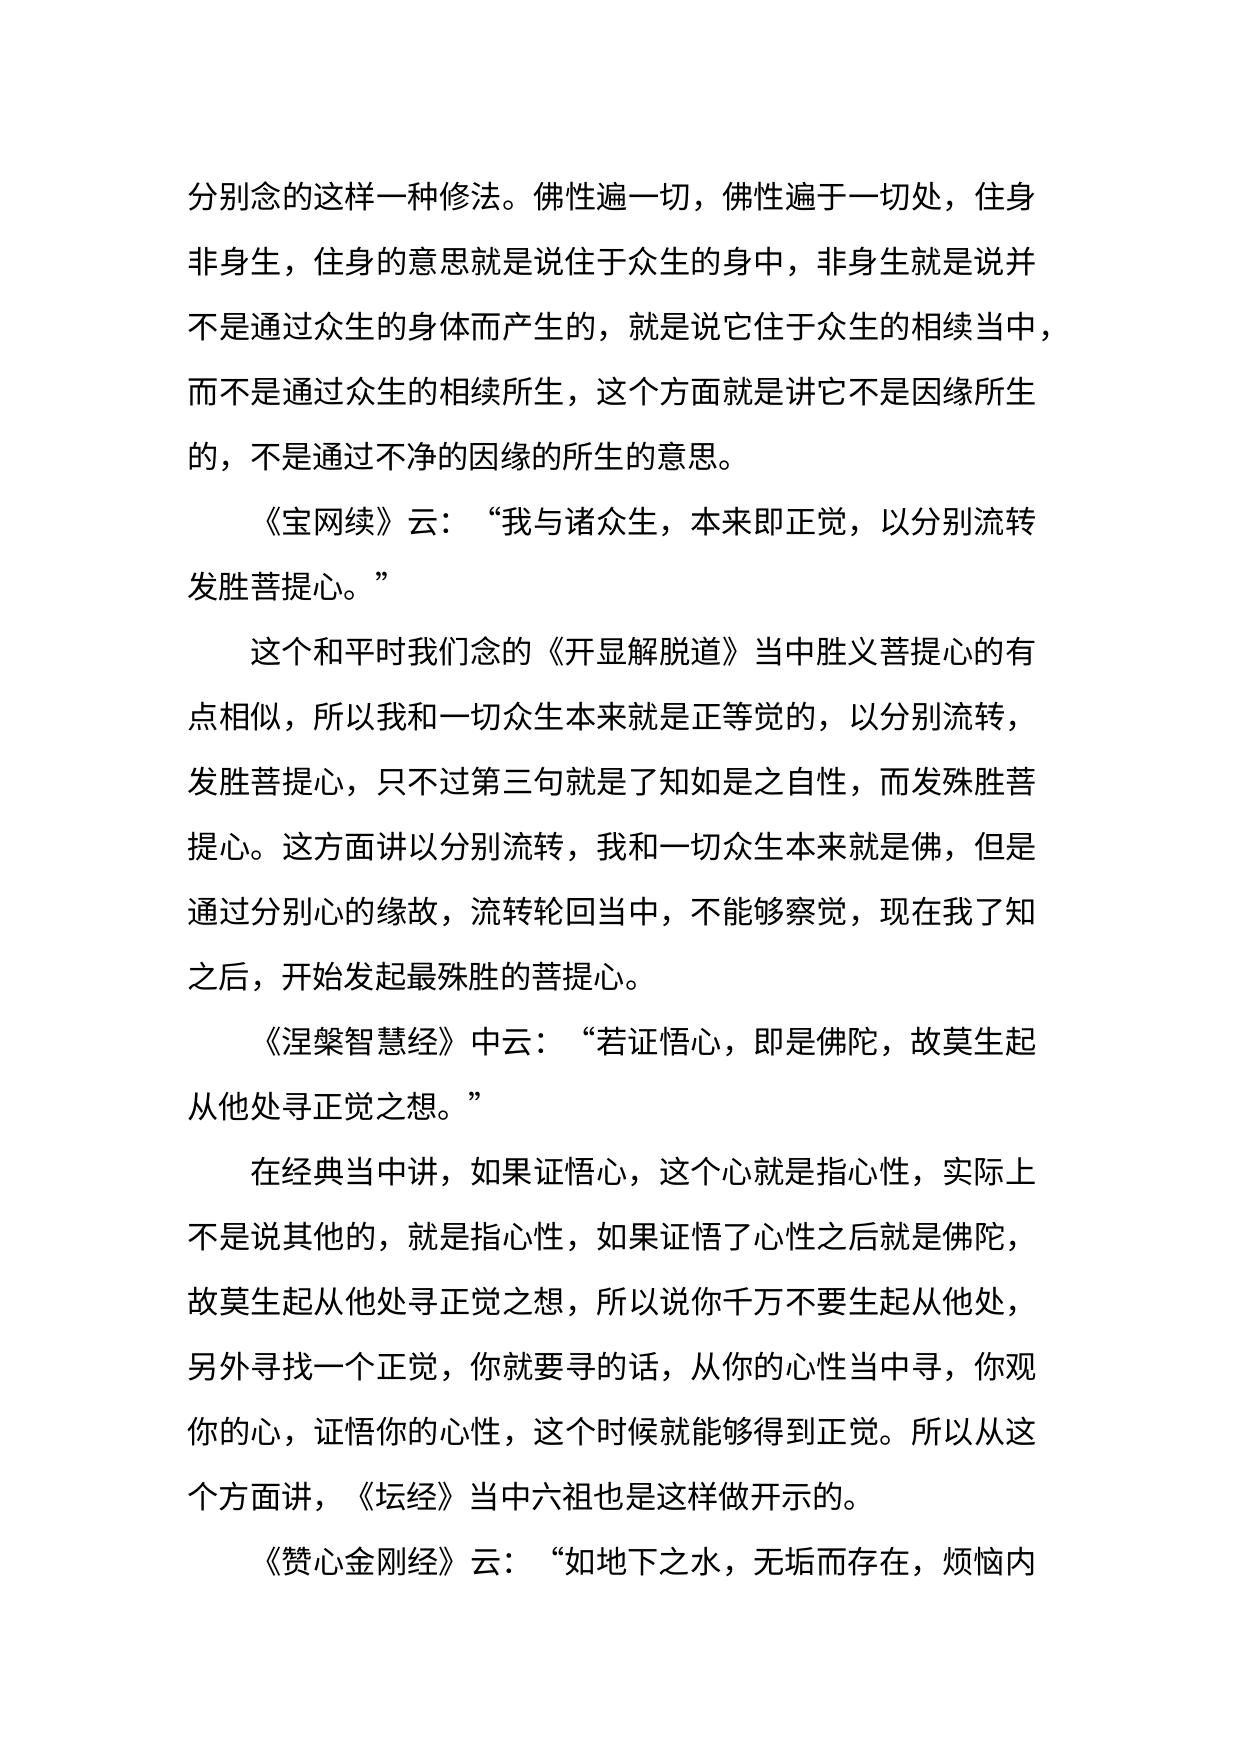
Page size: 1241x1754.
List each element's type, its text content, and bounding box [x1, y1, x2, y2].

text 《涅槃智慧经》中云：“若证悟心，即是佛陀，故莫生起从他处寻正觉之想。” [187, 1007, 1038, 1137]
text 《宝网续》云：“我与诸众生，本来即正觉，以分别流转，发胜菩提心。” [187, 487, 1038, 617]
text 这个和平时我们念的《开显解脱道》当中胜义菩提心的有点相似，所以我和一切众生本来就是正等觉的，以分别流转，发胜菩提心，只不过第三句就是了知如是之自性，而发殊胜菩提心。这方面讲以分别流转，我和一切众生本来就是佛，但是通过分别心的缘故，流转轮回当中，不能够察觉，现在我了知之后，开始发起最殊胜的菩提心。 [187, 617, 1038, 1007]
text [187, 162, 1038, 487]
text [187, 1527, 1038, 1592]
text 在经典当中讲，如果证悟心，这个心就是指心性，实际上不是说其他的，就是指心性，如果证悟了心性之后就是佛陀，故莫生起从他处寻正觉之想，所以说你千万不要生起从他处，另外寻找一个正觉，你就要寻的话，从你的心性当中寻，你观你的心，证悟你的心性，这个时候就能够得到正觉。所以从这个方面讲，《坛经》当中六祖也是这样做开示的。 [187, 1137, 1038, 1527]
